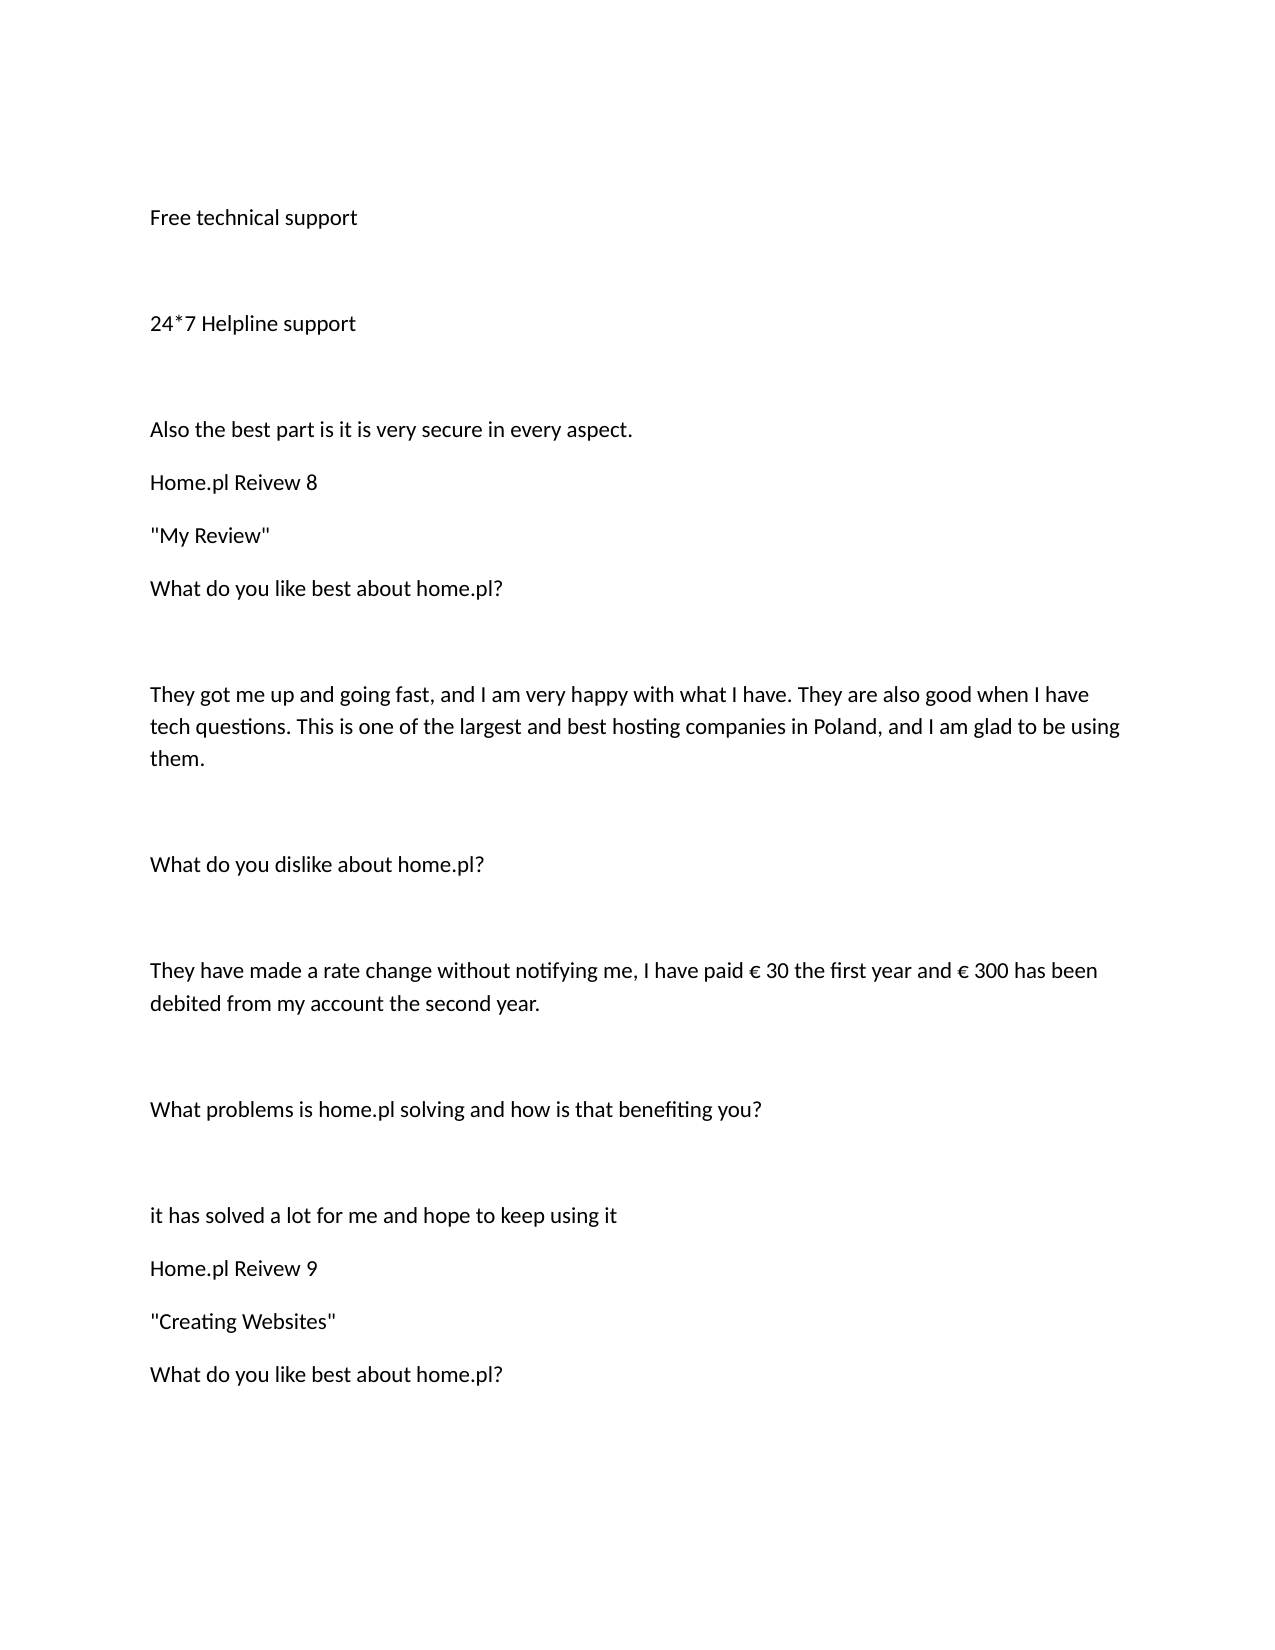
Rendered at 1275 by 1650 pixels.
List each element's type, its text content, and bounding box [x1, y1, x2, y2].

text They have made a rate change without notifying me, I have paid € 30 the first year and € 300 has been debited from my account the second year. [150, 957, 1125, 1017]
text it has solved a lot for me and hope to keep using it [150, 1201, 1125, 1229]
text 24*7 Helpline support [150, 309, 1125, 337]
text Home.pl Reivew 9 [150, 1254, 1125, 1282]
text Free technical support [150, 203, 1125, 231]
text What problems is home.pl solving and how is that benefiting you? [150, 1095, 1125, 1123]
text What do you like best about home.pl? [150, 574, 1125, 602]
text What do you dislike about home.pl? [150, 851, 1125, 879]
text "Creating Websites" [150, 1307, 1125, 1335]
text What do you like best about home.pl? [150, 1360, 1125, 1388]
text Home.pl Reivew 8 [150, 468, 1125, 496]
text They got me up and going fast, and I am very happy with what I have. They are also good when I have tech questions. This is one of the largest and best hosting companies in Poland, and I am glad to be using them. [150, 680, 1125, 773]
text "My Review" [150, 521, 1125, 549]
text Also the best part is it is very secure in every aspect. [150, 415, 1125, 443]
